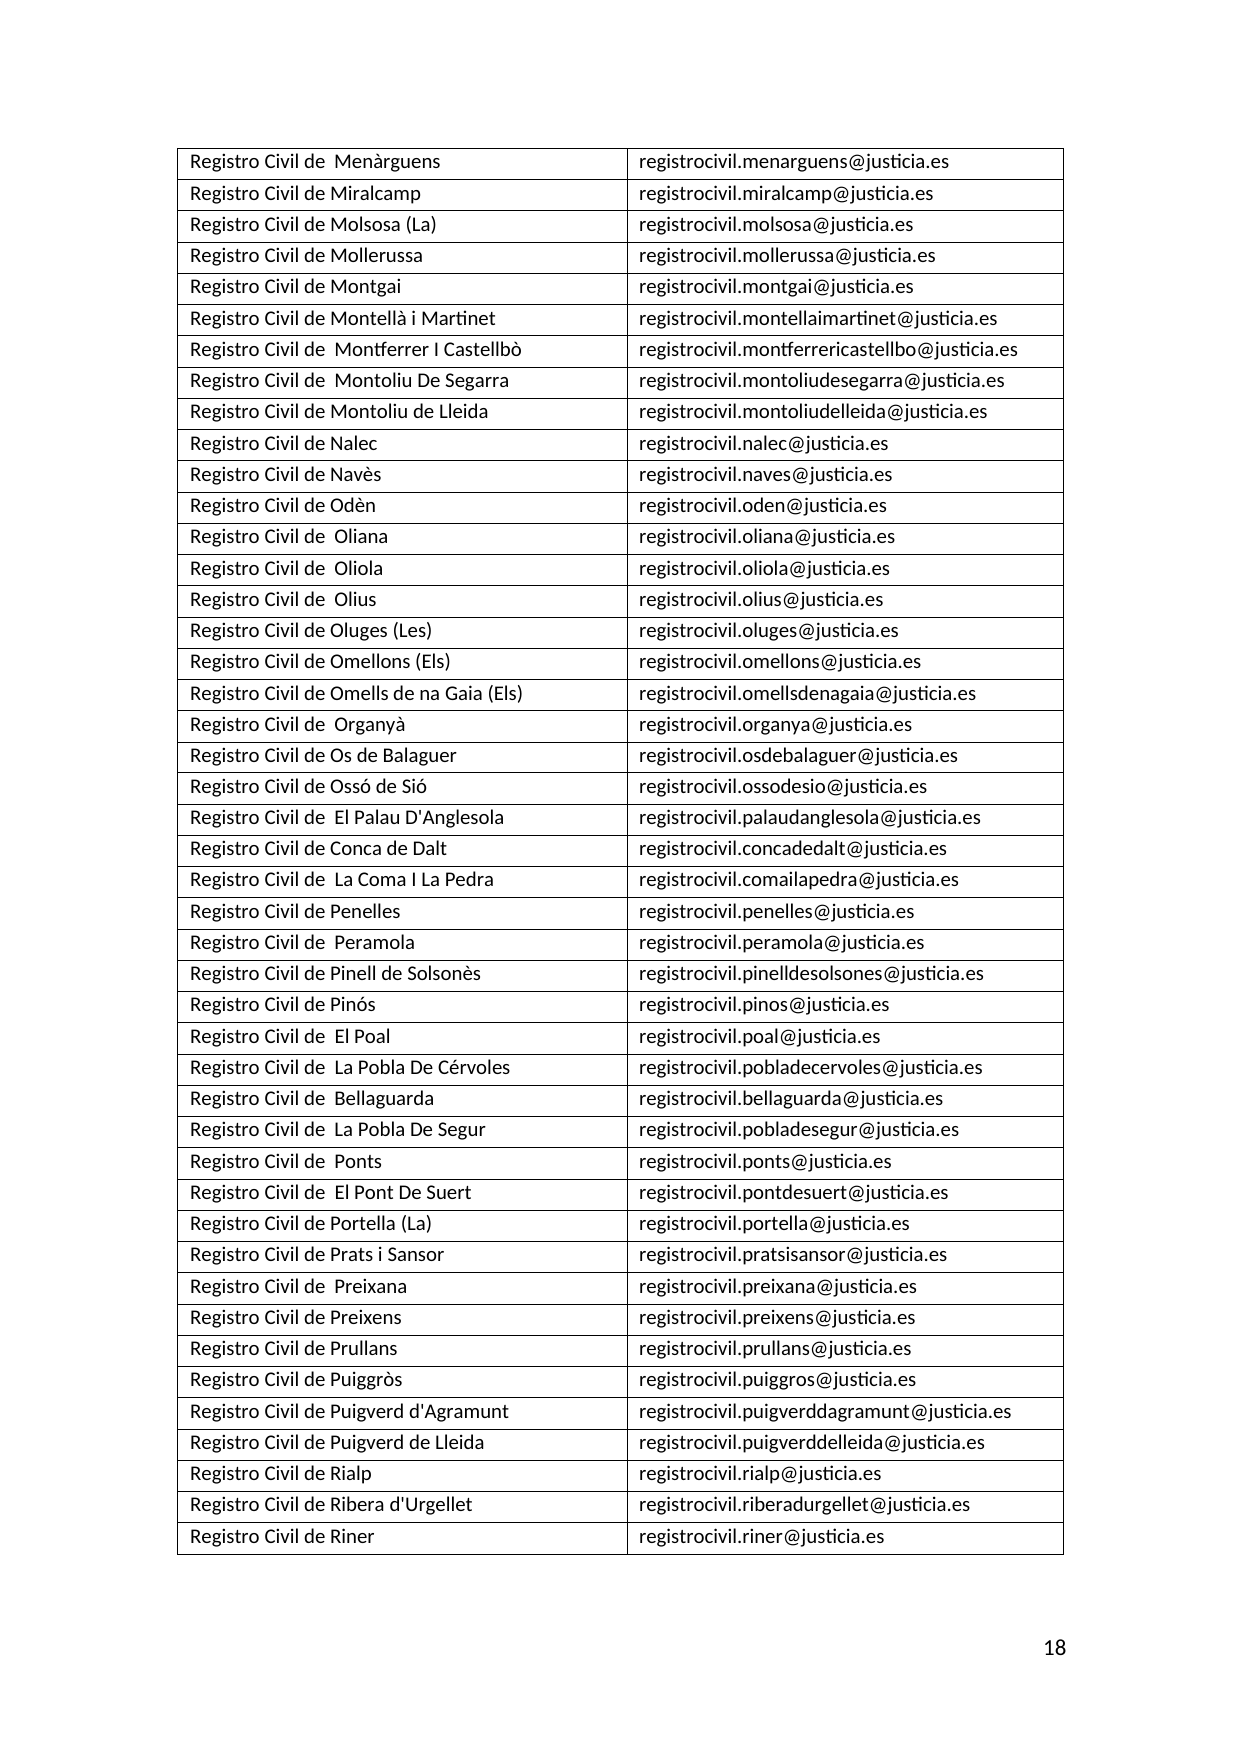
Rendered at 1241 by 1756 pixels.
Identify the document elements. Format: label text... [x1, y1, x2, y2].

table_cell registrocivil.oliola@justicia.es [628, 555, 1063, 585]
table_cell Registro Civil de Molsosa (La) [178, 211, 627, 242]
table_cell registrocivil.montellaimartinet@justicia.es [628, 305, 1063, 335]
table_cell Registro Civil de Os de Balaguer [178, 743, 627, 772]
table_cell registrocivil.preixens@justicia.es [628, 1305, 1063, 1335]
table_cell registrocivil.penelles@justicia.es [628, 898, 1063, 928]
table_header Registro Civil de Menàrguens [178, 149, 627, 179]
table_cell Registro Civil de Prullans [178, 1336, 627, 1366]
table_cell Registro Civil de Navès [178, 461, 627, 492]
table_cell registrocivil.pinelldesolsones@justicia.es [628, 961, 1063, 991]
table_cell Registro Civil de Puiggròs [178, 1367, 627, 1397]
table_cell registrocivil.ponts@justicia.es [628, 1148, 1063, 1178]
table_cell Registro Civil de Pinell de Solsonès [178, 961, 627, 991]
table_cell Registro Civil de Miralcamp [178, 180, 627, 210]
table_cell registrocivil.riner@justicia.es [628, 1523, 1063, 1553]
table_cell Registro Civil de Montferrer I Castellbò [178, 336, 627, 367]
table_cell registrocivil.pinos@justicia.es [628, 992, 1063, 1022]
table_cell registrocivil.riberadurgellet@justicia.es [628, 1492, 1063, 1522]
table_cell registrocivil.molsosa@justicia.es [628, 211, 1063, 242]
table_cell registrocivil.puiggros@justicia.es [628, 1367, 1063, 1397]
table_cell Registro Civil de Portella (La) [178, 1211, 627, 1241]
table_cell registrocivil.mollerussa@justicia.es [628, 243, 1063, 273]
table_cell Registro Civil de Peramola [178, 930, 627, 960]
table_cell registrocivil.ossodesio@justicia.es [628, 773, 1063, 803]
table_cell registrocivil.montoliudelleida@justicia.es [628, 399, 1063, 429]
table_cell registrocivil.oden@justicia.es [628, 493, 1063, 523]
table_cell registrocivil.montoliudesegarra@justicia.es [628, 368, 1063, 398]
table_cell registrocivil.oliana@justicia.es [628, 524, 1063, 554]
table_cell Registro Civil de Olius [178, 586, 627, 617]
table_cell Registro Civil de Montellà i Martinet [178, 305, 627, 335]
table_cell registrocivil.peramola@justicia.es [628, 930, 1063, 960]
table_cell Registro Civil de Riner [178, 1523, 627, 1553]
table_cell registrocivil.bellaguarda@justicia.es [628, 1086, 1063, 1116]
table_cell registrocivil.montgai@justicia.es [628, 274, 1063, 304]
table_cell Registro Civil de Ossó de Sió [178, 773, 627, 803]
table_cell registrocivil.pontdesuert@justicia.es [628, 1180, 1063, 1210]
table_cell Registro Civil de Oliana [178, 524, 627, 554]
table_cell Registro Civil de Preixens [178, 1305, 627, 1335]
table_cell Registro Civil de Omells de na Gaia (Els) [178, 680, 627, 710]
table_cell registrocivil.poal@justicia.es [628, 1023, 1063, 1053]
table_cell registrocivil.puigverddagramunt@justicia.es [628, 1398, 1063, 1428]
table_cell Registro Civil de El Palau D'Anglesola [178, 805, 627, 835]
table_cell Registro Civil de Odèn [178, 493, 627, 523]
table_cell Registro Civil de Mollerussa [178, 243, 627, 273]
table_cell registrocivil.preixana@justicia.es [628, 1273, 1063, 1303]
table_cell registrocivil.pobladecervoles@justicia.es [628, 1055, 1063, 1085]
table_cell registrocivil.prullans@justicia.es [628, 1336, 1063, 1366]
table_cell Registro Civil de Bellaguarda [178, 1086, 627, 1116]
table_cell registrocivil.nalec@justicia.es [628, 430, 1063, 460]
table_cell Registro Civil de Nalec [178, 430, 627, 460]
table_cell registrocivil.concadedalt@justicia.es [628, 836, 1063, 866]
table_cell Registro Civil de La Pobla De Cérvoles [178, 1055, 627, 1085]
table_cell Registro Civil de Ponts [178, 1148, 627, 1178]
table_cell registrocivil.miralcamp@justicia.es [628, 180, 1063, 210]
table_cell registrocivil.comailapedra@justicia.es [628, 867, 1063, 897]
table_cell registrocivil.portella@justicia.es [628, 1211, 1063, 1241]
table_cell Registro Civil de Ribera d'Urgellet [178, 1492, 627, 1522]
table_cell Registro Civil de Penelles [178, 898, 627, 928]
table_cell Registro Civil de Oluges (Les) [178, 618, 627, 648]
table_cell registrocivil.puigverddelleida@justicia.es [628, 1430, 1063, 1460]
table_cell Registro Civil de Prats i Sansor [178, 1242, 627, 1272]
table_cell registrocivil.palaudanglesola@justicia.es [628, 805, 1063, 835]
table_cell Registro Civil de Preixana [178, 1273, 627, 1303]
table_cell registrocivil.pobladesegur@justicia.es [628, 1117, 1063, 1147]
table_cell Registro Civil de Montoliu de Lleida [178, 399, 627, 429]
table_cell Registro Civil de Omellons (Els) [178, 649, 627, 679]
table_cell Registro Civil de Oliola [178, 555, 627, 585]
table_cell Registro Civil de Puigverd de Lleida [178, 1430, 627, 1460]
table_header registrocivil.menarguens@justicia.es [628, 149, 1063, 179]
table_cell Registro Civil de Pinós [178, 992, 627, 1022]
table_cell Registro Civil de La Coma I La Pedra [178, 867, 627, 897]
table_cell registrocivil.omellons@justicia.es [628, 649, 1063, 679]
table_cell registrocivil.omellsdenagaia@justicia.es [628, 680, 1063, 710]
table_cell registrocivil.montferrericastellbo@justicia.es [628, 336, 1063, 367]
table_cell Registro Civil de Rialp [178, 1461, 627, 1491]
table_cell Registro Civil de Organyà [178, 711, 627, 741]
table_cell Registro Civil de El Poal [178, 1023, 627, 1053]
table_cell Registro Civil de Puigverd d'Agramunt [178, 1398, 627, 1428]
table_cell registrocivil.olius@justicia.es [628, 586, 1063, 617]
table_cell registrocivil.pratsisansor@justicia.es [628, 1242, 1063, 1272]
table_cell registrocivil.oluges@justicia.es [628, 618, 1063, 648]
table_cell registrocivil.organya@justicia.es [628, 711, 1063, 741]
table_cell Registro Civil de Montgai [178, 274, 627, 304]
table_cell Registro Civil de Montoliu De Segarra [178, 368, 627, 398]
table_cell registrocivil.naves@justicia.es [628, 461, 1063, 492]
table_cell registrocivil.rialp@justicia.es [628, 1461, 1063, 1491]
table_cell Registro Civil de El Pont De Suert [178, 1180, 627, 1210]
table_cell Registro Civil de La Pobla De Segur [178, 1117, 627, 1147]
table_cell registrocivil.osdebalaguer@justicia.es [628, 743, 1063, 772]
table_cell Registro Civil de Conca de Dalt [178, 836, 627, 866]
